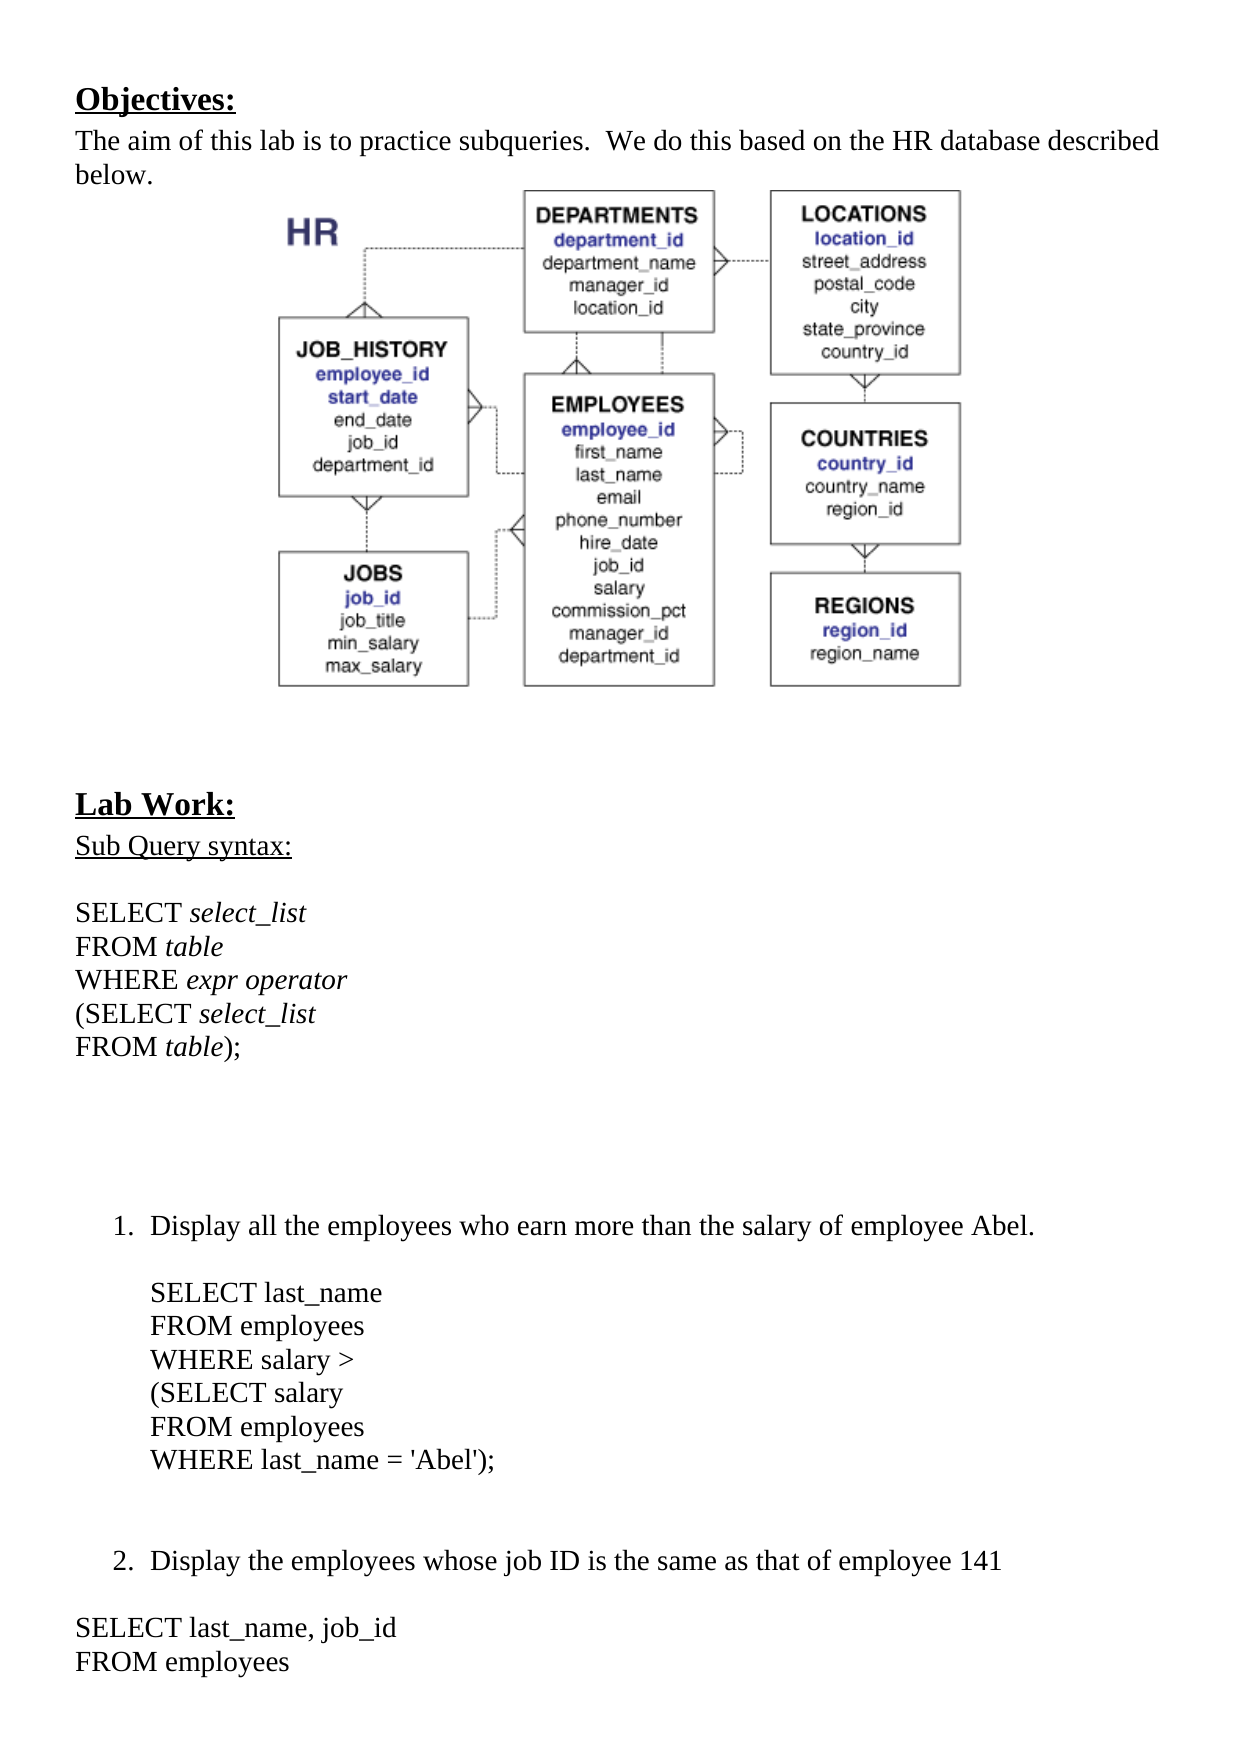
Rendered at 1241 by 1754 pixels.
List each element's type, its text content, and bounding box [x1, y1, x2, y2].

list WHERE salary > [150, 1342, 1165, 1375]
text Sub Query syntax: [75, 828, 1165, 862]
text SELECT last_name, job_id [75, 1610, 1165, 1644]
text FROM table [75, 929, 1165, 962]
list FROM employees [150, 1308, 1165, 1342]
list Display the employees whose job ID is the same as that of employee 141 [112, 1543, 1165, 1577]
list SELECT last_name [150, 1275, 1165, 1308]
text FROM employees [75, 1644, 1165, 1677]
list WHERE last_name = 'Abel'); [150, 1442, 1165, 1476]
subtitle Lab Work: [75, 784, 1165, 823]
text FROM table); [75, 1029, 1165, 1063]
list FROM employees [150, 1409, 1165, 1442]
picture [277, 190, 963, 701]
list Display all the employees who earn more than the salary of employee Abel. [112, 1208, 1165, 1241]
list (SELECT salary [150, 1375, 1165, 1409]
text WHERE expr operator [75, 962, 1165, 996]
subtitle Objectives: [75, 79, 1165, 117]
text (SELECT select_list [75, 996, 1165, 1029]
text The aim of this lab is to practice subqueries. We do this based on the HR database described below. [75, 123, 1165, 190]
text SELECT select_list [75, 895, 1165, 929]
